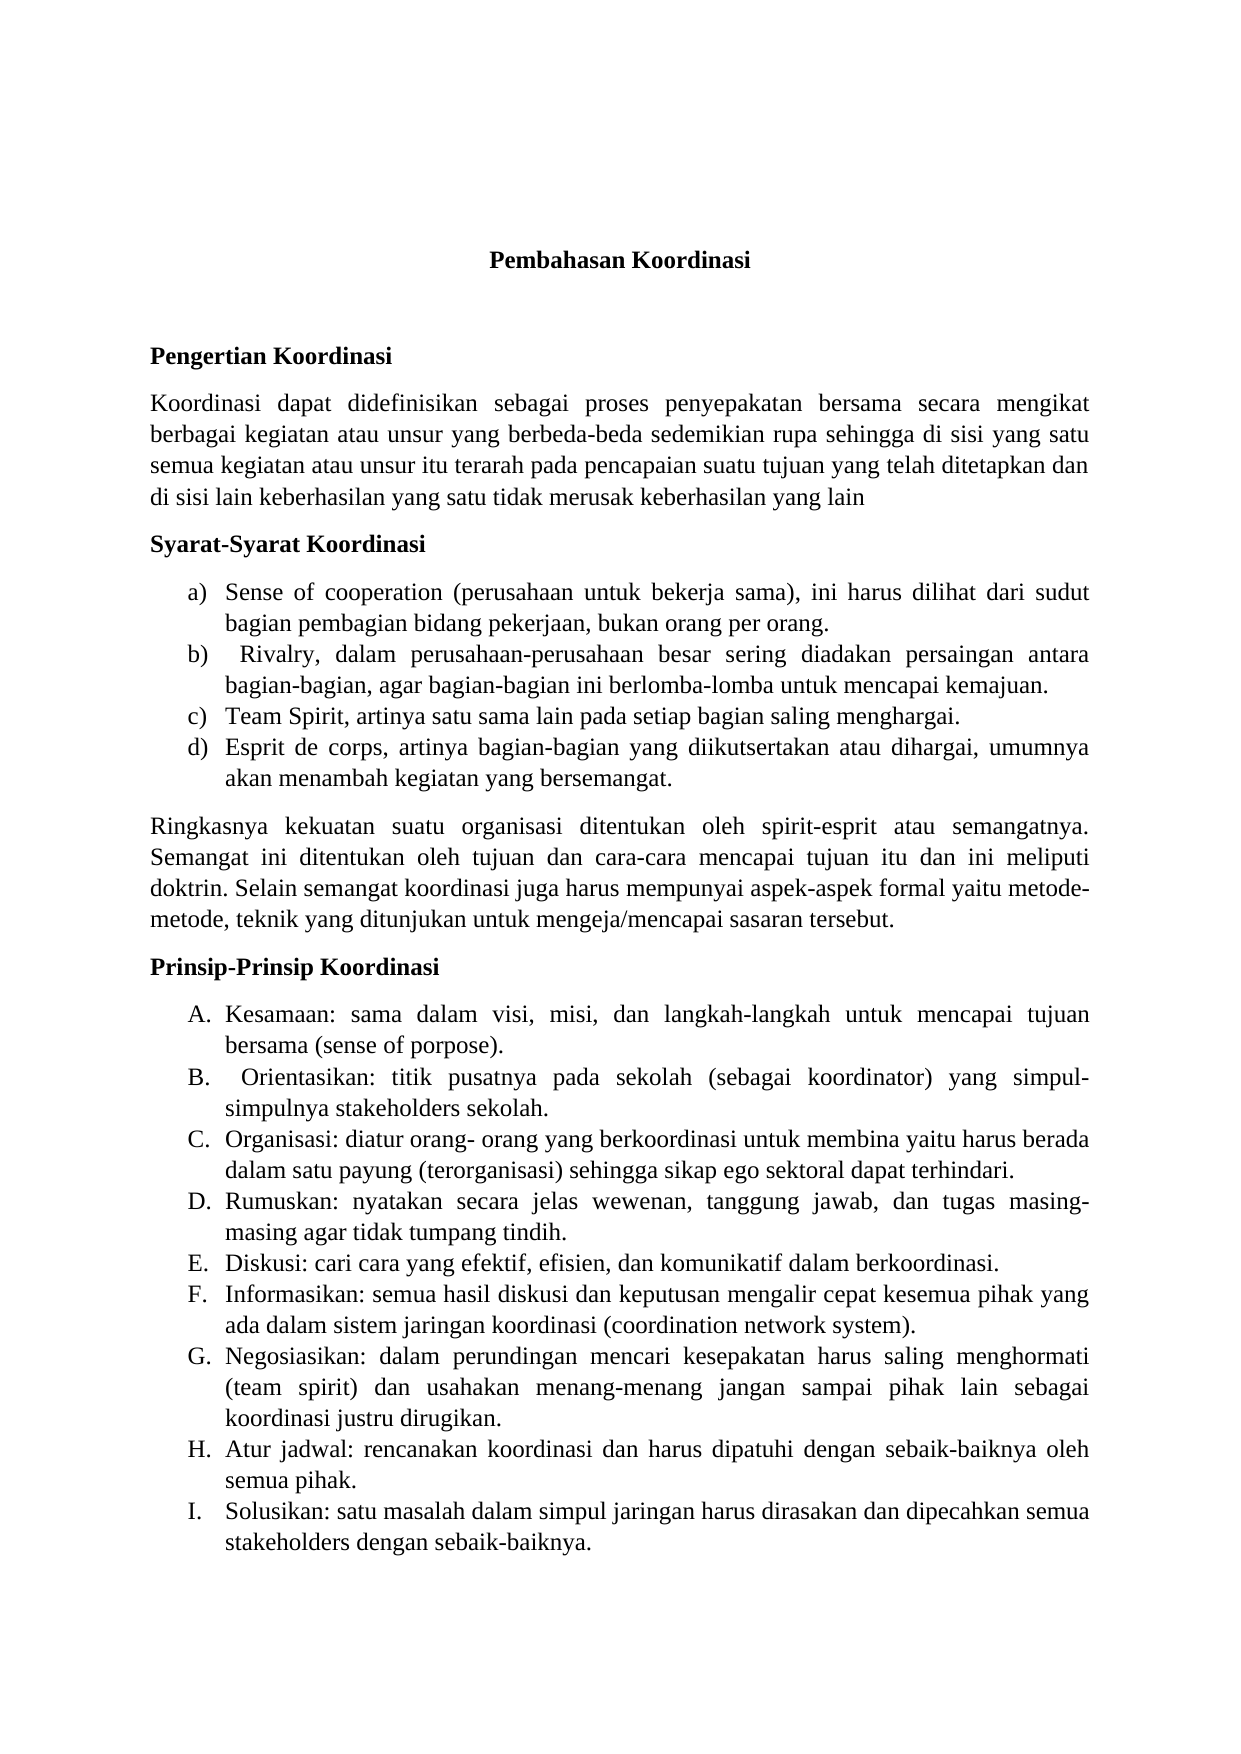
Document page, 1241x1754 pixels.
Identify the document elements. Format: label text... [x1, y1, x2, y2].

list Team Spirit, artinya satu sama lain pada setiap bagian saling menghargai. [187, 701, 1090, 730]
text Pembahasan Koordinasi [150, 245, 1090, 274]
list Organisasi: diatur orang- orang yang berkoordinasi untuk membina yaitu harus berada dalam satu payung (terorganisasi) sehingga sikap ego sektoral dapat terhindari. [187, 1124, 1090, 1183]
list Informasikan: semua hasil diskusi dan keputusan mengalir cepat kesemua pihak yang ada dalam sistem jaringan koordinasi (coordination network system). [187, 1279, 1090, 1339]
list Kesamaan: sama dalam visi, misi, dan langkah-langkah untuk mencapai tujuan bersama (sense of porpose). [187, 999, 1090, 1059]
list Rumuskan: nyatakan secara jelas wewenan, tanggung jawab, dan tugas masing-masing agar tidak tumpang tindih. [187, 1186, 1090, 1246]
list Rivalry, dalam perusahaan-perusahaan besar sering diadakan persaingan antara bagian-bagian, agar bagian-bagian ini berlomba-lomba untuk mencapai kemajuan. [187, 639, 1090, 699]
list Atur jadwal: rencanakan koordinasi dan harus dipatuhi dengan sebaik-baiknya oleh semua pihak. [187, 1434, 1090, 1494]
list Negosiasikan: dalam perundingan mencari kesepakatan harus saling menghormati (team spirit) dan usahakan menang-menang jangan sampai pihak lain sebagai koordinasi justru dirugikan. [187, 1341, 1090, 1432]
text Syarat-Syarat Koordinasi [150, 529, 1090, 558]
text Prinsip-Prinsip Koordinasi [150, 952, 1090, 981]
text Koordinasi dapat didefinisikan sebagai proses penyepakatan bersama secara mengikat berbagai kegiatan atau unsur yang berbeda-beda sedemikian rupa sehingga di sisi yang satu semua kegiatan atau unsur itu terarah pada pencapaian suatu tujuan yang telah ditetapkan dan di sisi lain keberhasilan yang satu tidak merusak keberhasilan yang lain [150, 388, 1090, 510]
text Pengertian Koordinasi [150, 341, 1090, 369]
list Orientasikan: titik pusatnya pada sekolah (sebagai koordinator) yang simpul-simpulnya stakeholders sekolah. [187, 1062, 1090, 1121]
text Ringkasnya kekuatan suatu organisasi ditentukan oleh spirit-esprit atau semangatnya. Semangat ini ditentukan oleh tujuan dan cara-cara mencapai tujuan itu dan ini meliputi doktrin. Selain semangat koordinasi juga harus mempunyai aspek-aspek formal yaitu metode-metode, teknik yang ditunjukan untuk mengeja/mencapai sasaran tersebut. [150, 811, 1090, 933]
list Sense of cooperation (perusahaan untuk bekerja sama), ini harus dilihat dari sudut bagian pembagian bidang pekerjaan, bukan orang per orang. [187, 577, 1090, 637]
list Diskusi: cari cara yang efektif, efisien, dan komunikatif dalam berkoordinasi. [187, 1248, 1090, 1277]
list Solusikan: satu masalah dalam simpul jaringan harus dirasakan dan dipecahkan semua stakeholders dengan sebaik-baiknya. [187, 1496, 1090, 1556]
list Esprit de corps, artinya bagian-bagian yang diikutsertakan atau dihargai, umumnya akan menambah kegiatan yang bersemangat. [187, 732, 1090, 792]
